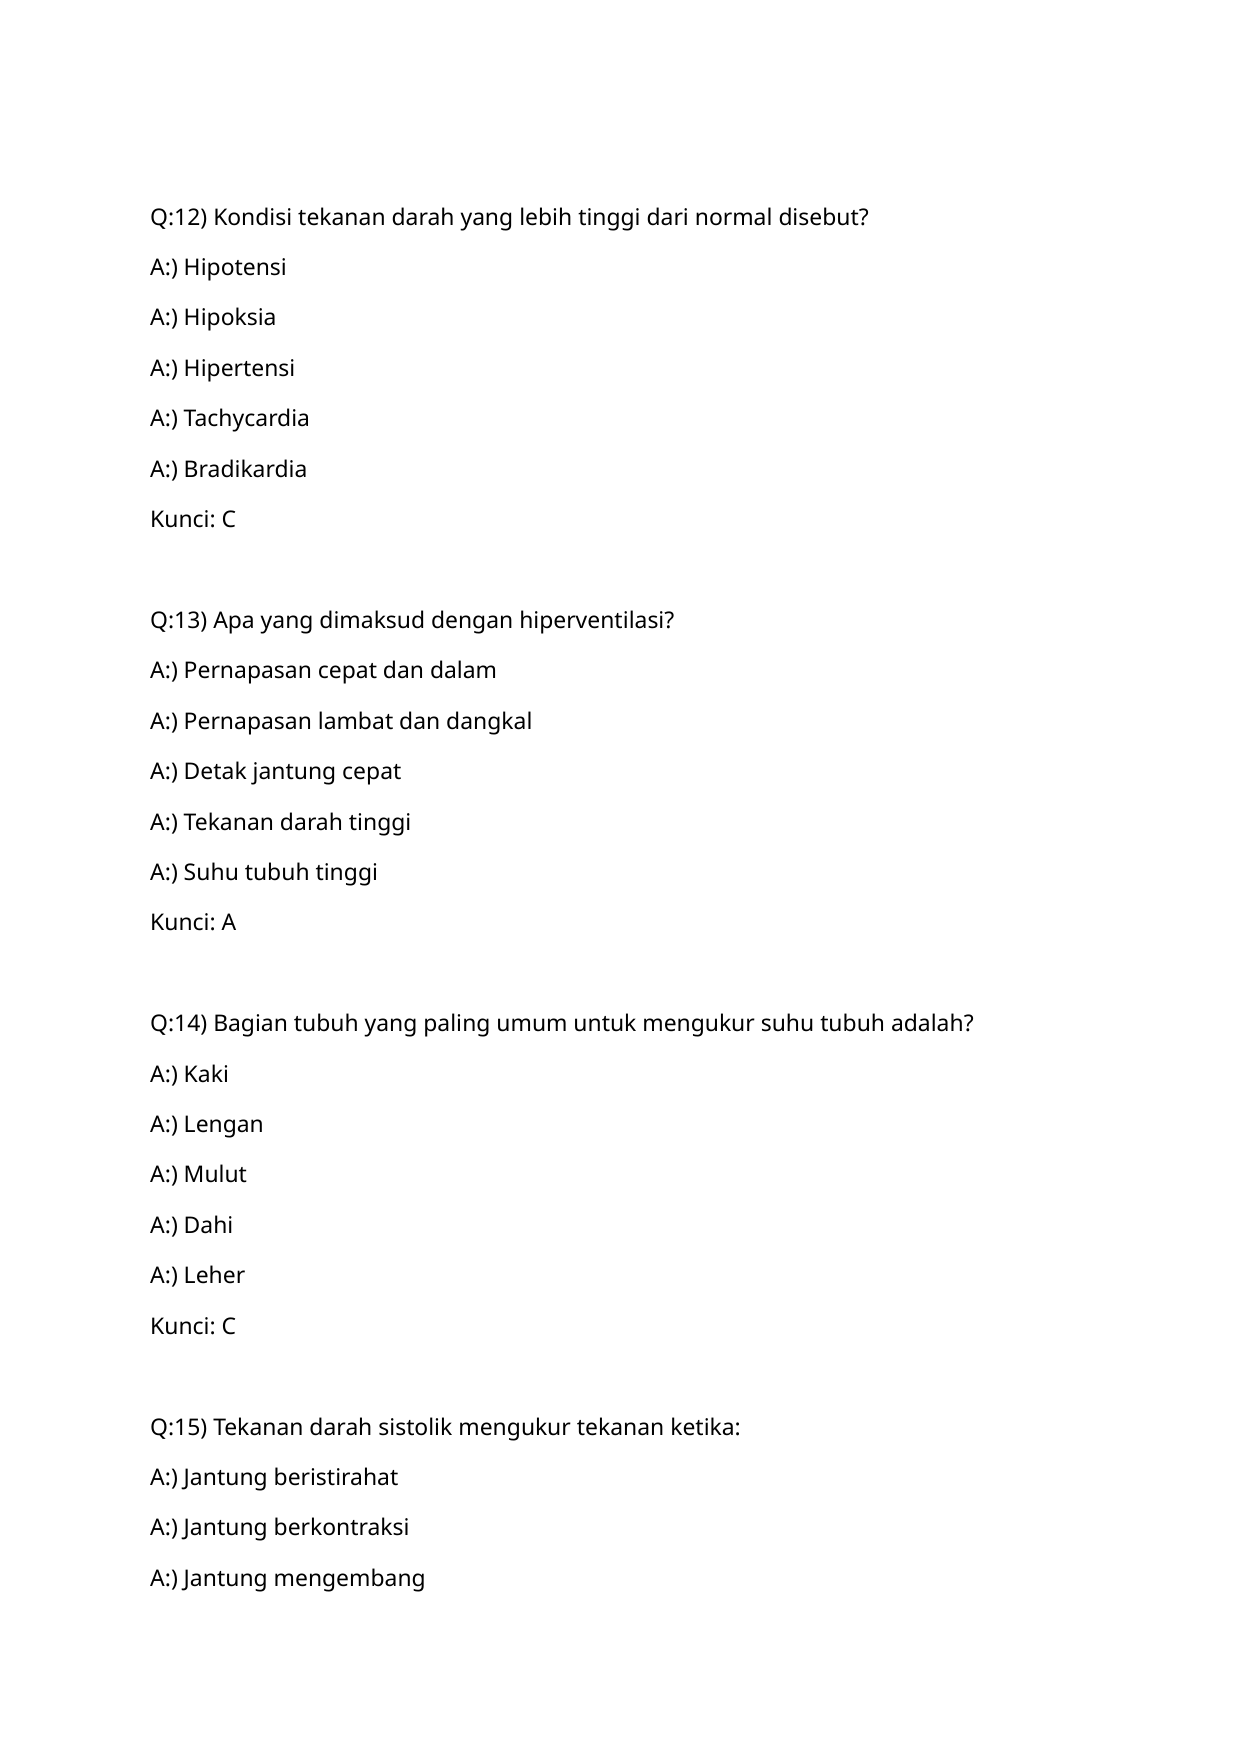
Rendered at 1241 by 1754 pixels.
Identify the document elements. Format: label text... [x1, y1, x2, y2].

text Q:14) Bagian tubuh yang paling umum untuk mengukur suhu tubuh adalah? [150, 1007, 1090, 1038]
text A:) Pernapasan cepat dan dalam [150, 654, 1090, 685]
text A:) Tekanan darah tinggi [150, 805, 1090, 837]
text A:) Suhu tubuh tinggi [150, 856, 1090, 887]
text Q:12) Kondisi tekanan darah yang lebih tinggi dari normal disebut? [150, 200, 1090, 232]
text A:) Detak jantung cepat [150, 755, 1090, 786]
text A:) Jantung berkontraksi [150, 1511, 1090, 1542]
text A:) Mulut [150, 1158, 1090, 1189]
text A:) Pernapasan lambat dan dangkal [150, 704, 1090, 736]
text A:) Leher [150, 1259, 1090, 1290]
text Kunci: A [150, 906, 1090, 937]
text Q:13) Apa yang dimaksud dengan hiperventilasi? [150, 604, 1090, 635]
text A:) Tachycardia [150, 402, 1090, 433]
text A:) Bradikardia [150, 452, 1090, 484]
text A:) Hipertensi [150, 352, 1090, 383]
text Q:15) Tekanan darah sistolik mengukur tekanan ketika: [150, 1410, 1090, 1442]
text A:) Hipoksia [150, 301, 1090, 332]
text A:) Hipotensi [150, 251, 1090, 282]
text Kunci: C [150, 1309, 1090, 1341]
text A:) Jantung mengembang [150, 1562, 1090, 1593]
text A:) Jantung beristirahat [150, 1461, 1090, 1492]
text Kunci: C [150, 503, 1090, 534]
text A:) Kaki [150, 1057, 1090, 1089]
text A:) Lengan [150, 1108, 1090, 1139]
text A:) Dahi [150, 1209, 1090, 1240]
